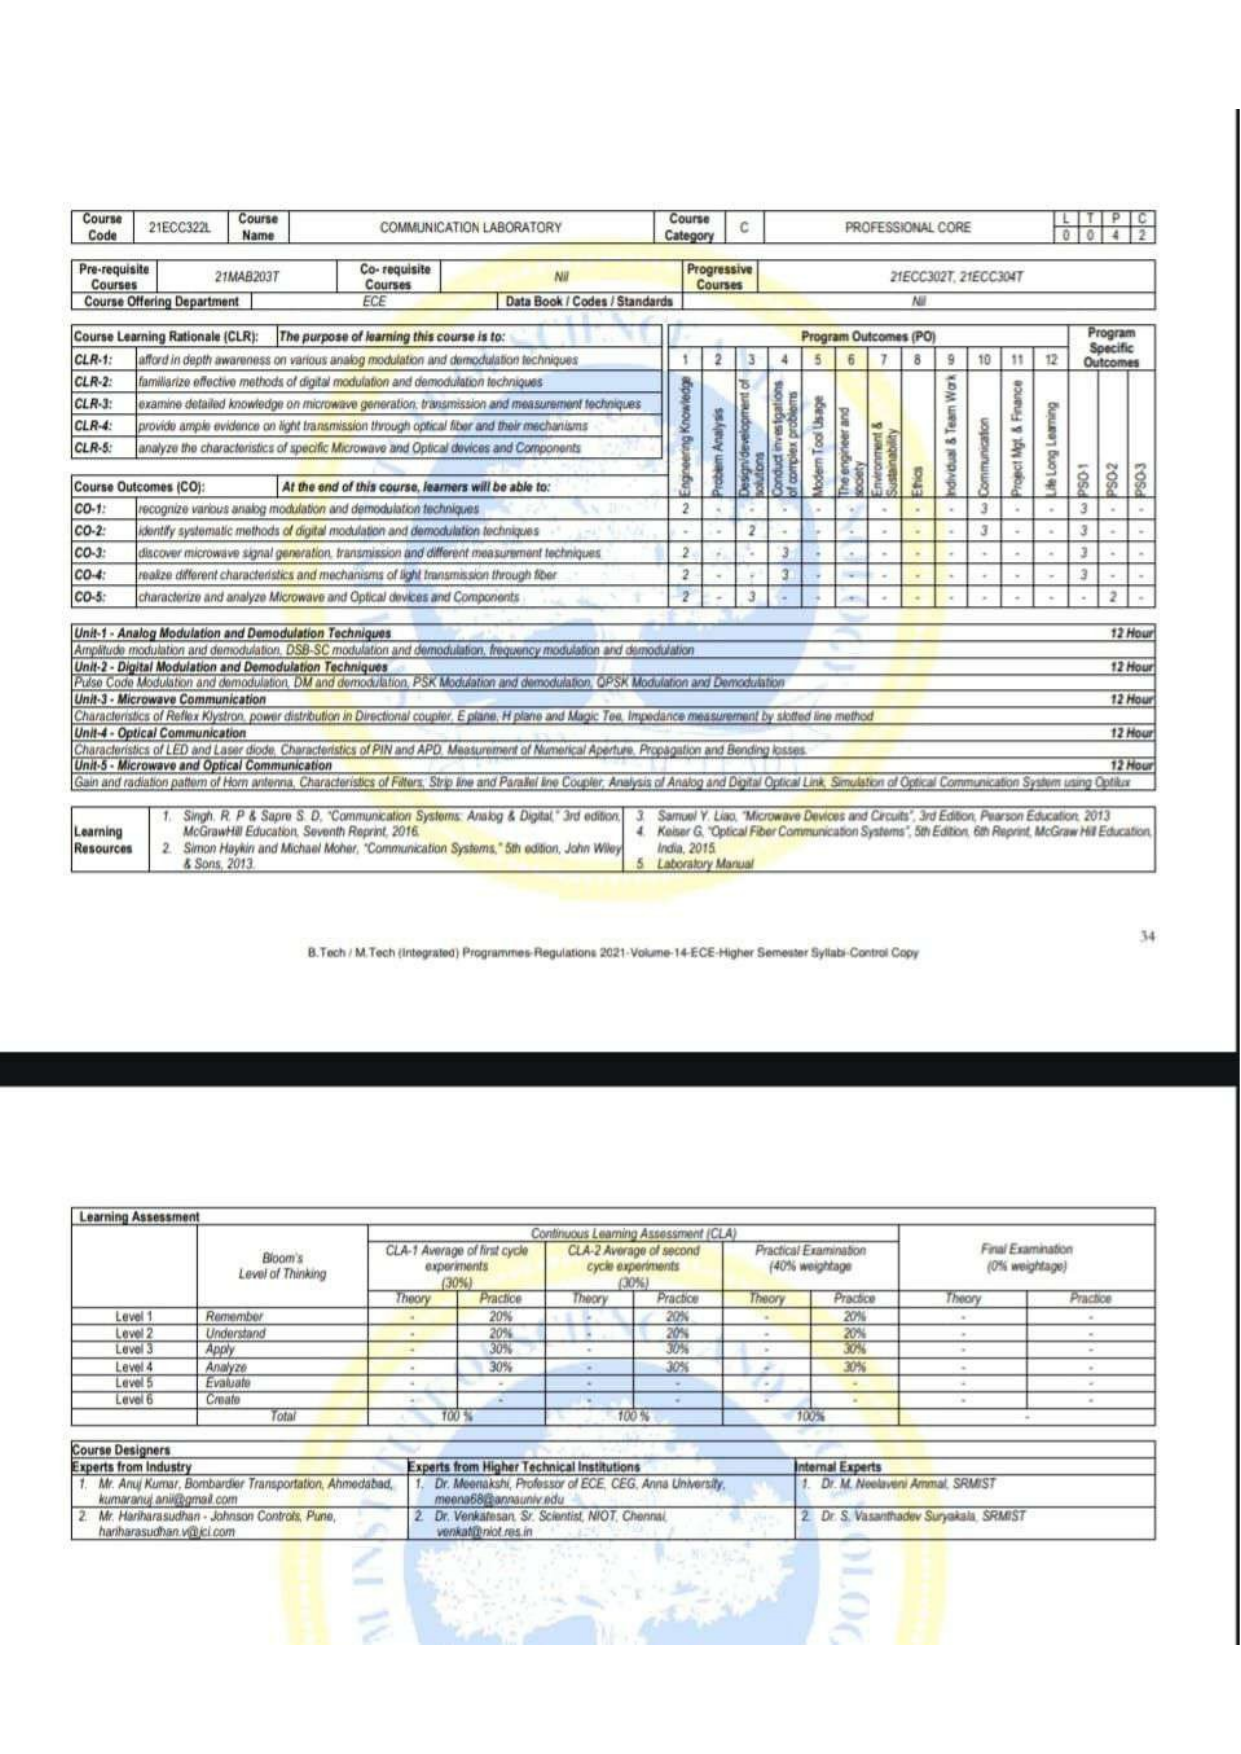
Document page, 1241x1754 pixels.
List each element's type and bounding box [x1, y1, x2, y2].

picture [0, 109, 1240, 1645]
